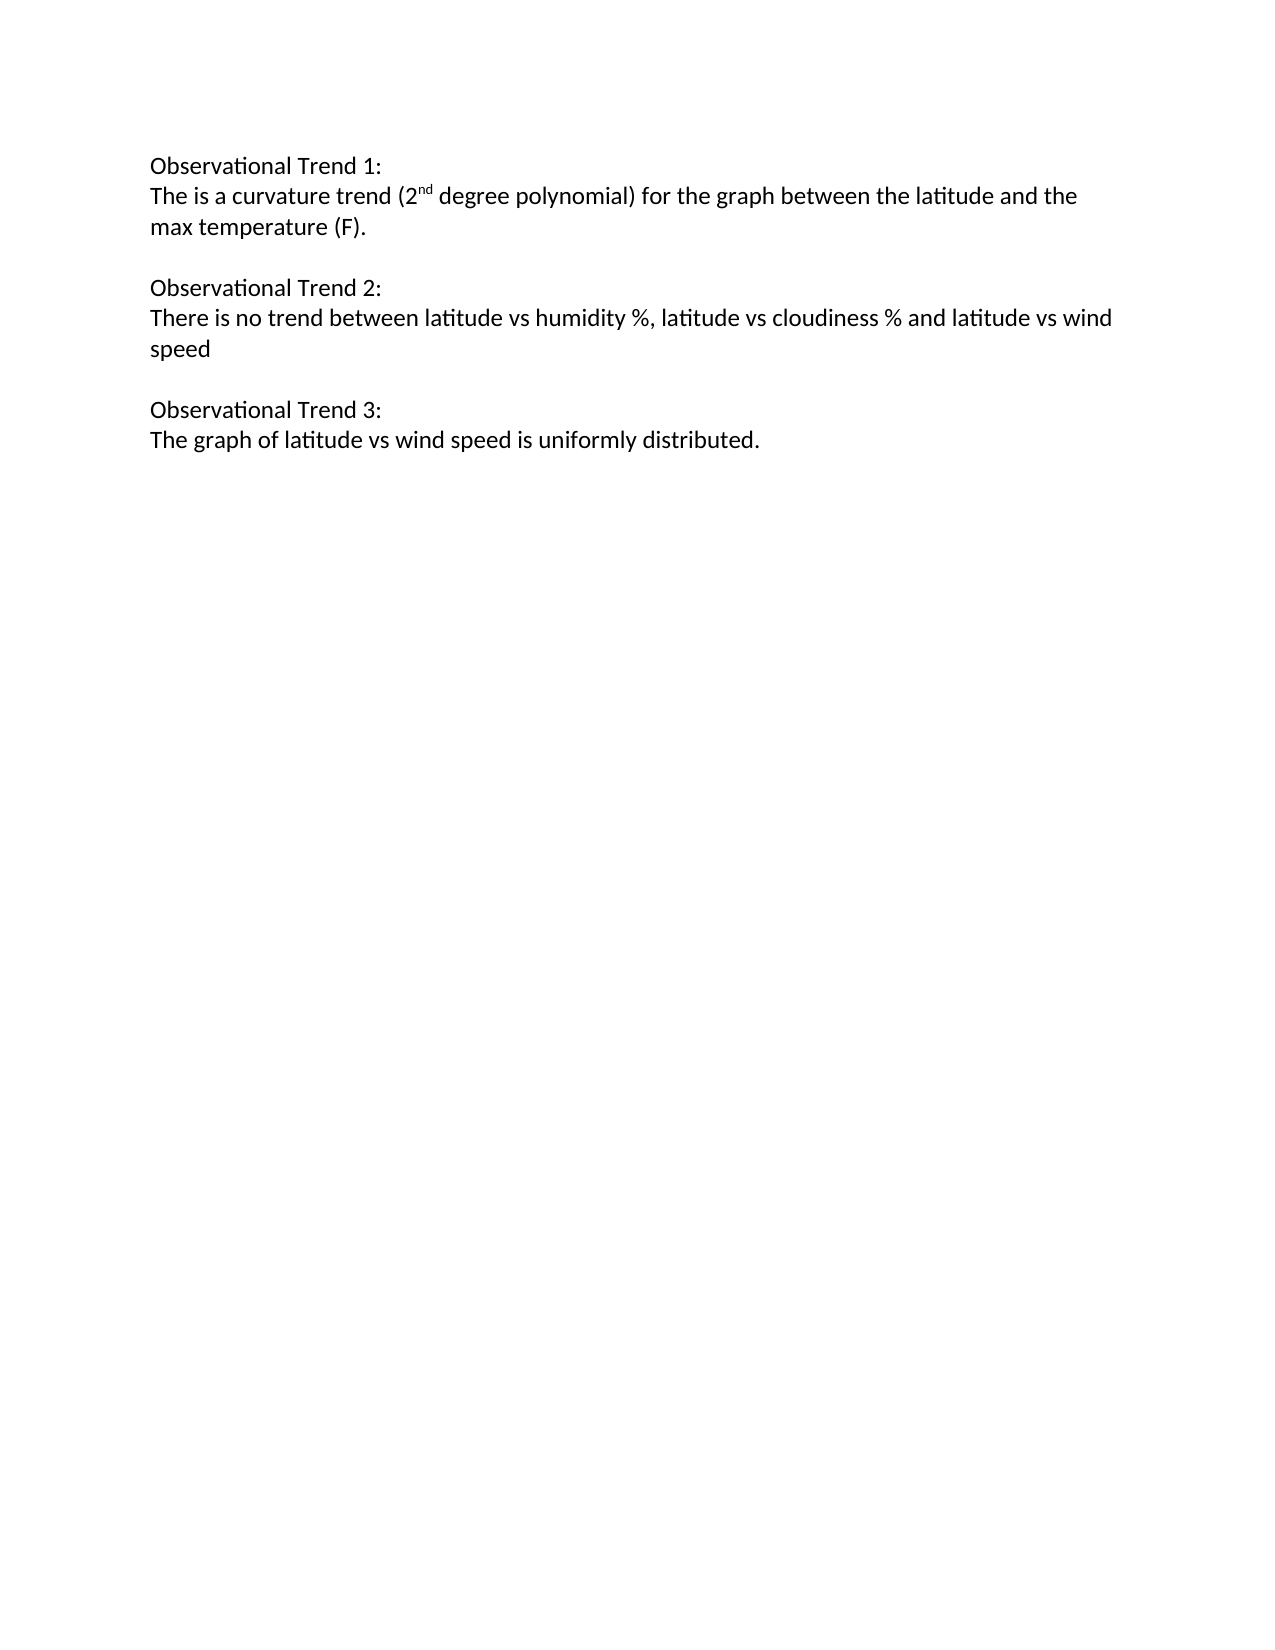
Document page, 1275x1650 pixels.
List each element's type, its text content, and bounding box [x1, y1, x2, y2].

text Observational Trend 2: There is no trend between latitude vs humidity %, latitude vs cloudiness % and latitude vs wind speed [150, 272, 1125, 364]
text The is a curvature trend (2nd degree polynomial) for the graph between the latitude and the max temperature (F). [150, 181, 1125, 242]
text Observational Trend 3: [150, 394, 1125, 425]
text The graph of latitude vs wind speed is uniformly distributed. [150, 425, 1125, 455]
text Observational Trend 1: [150, 150, 1125, 181]
